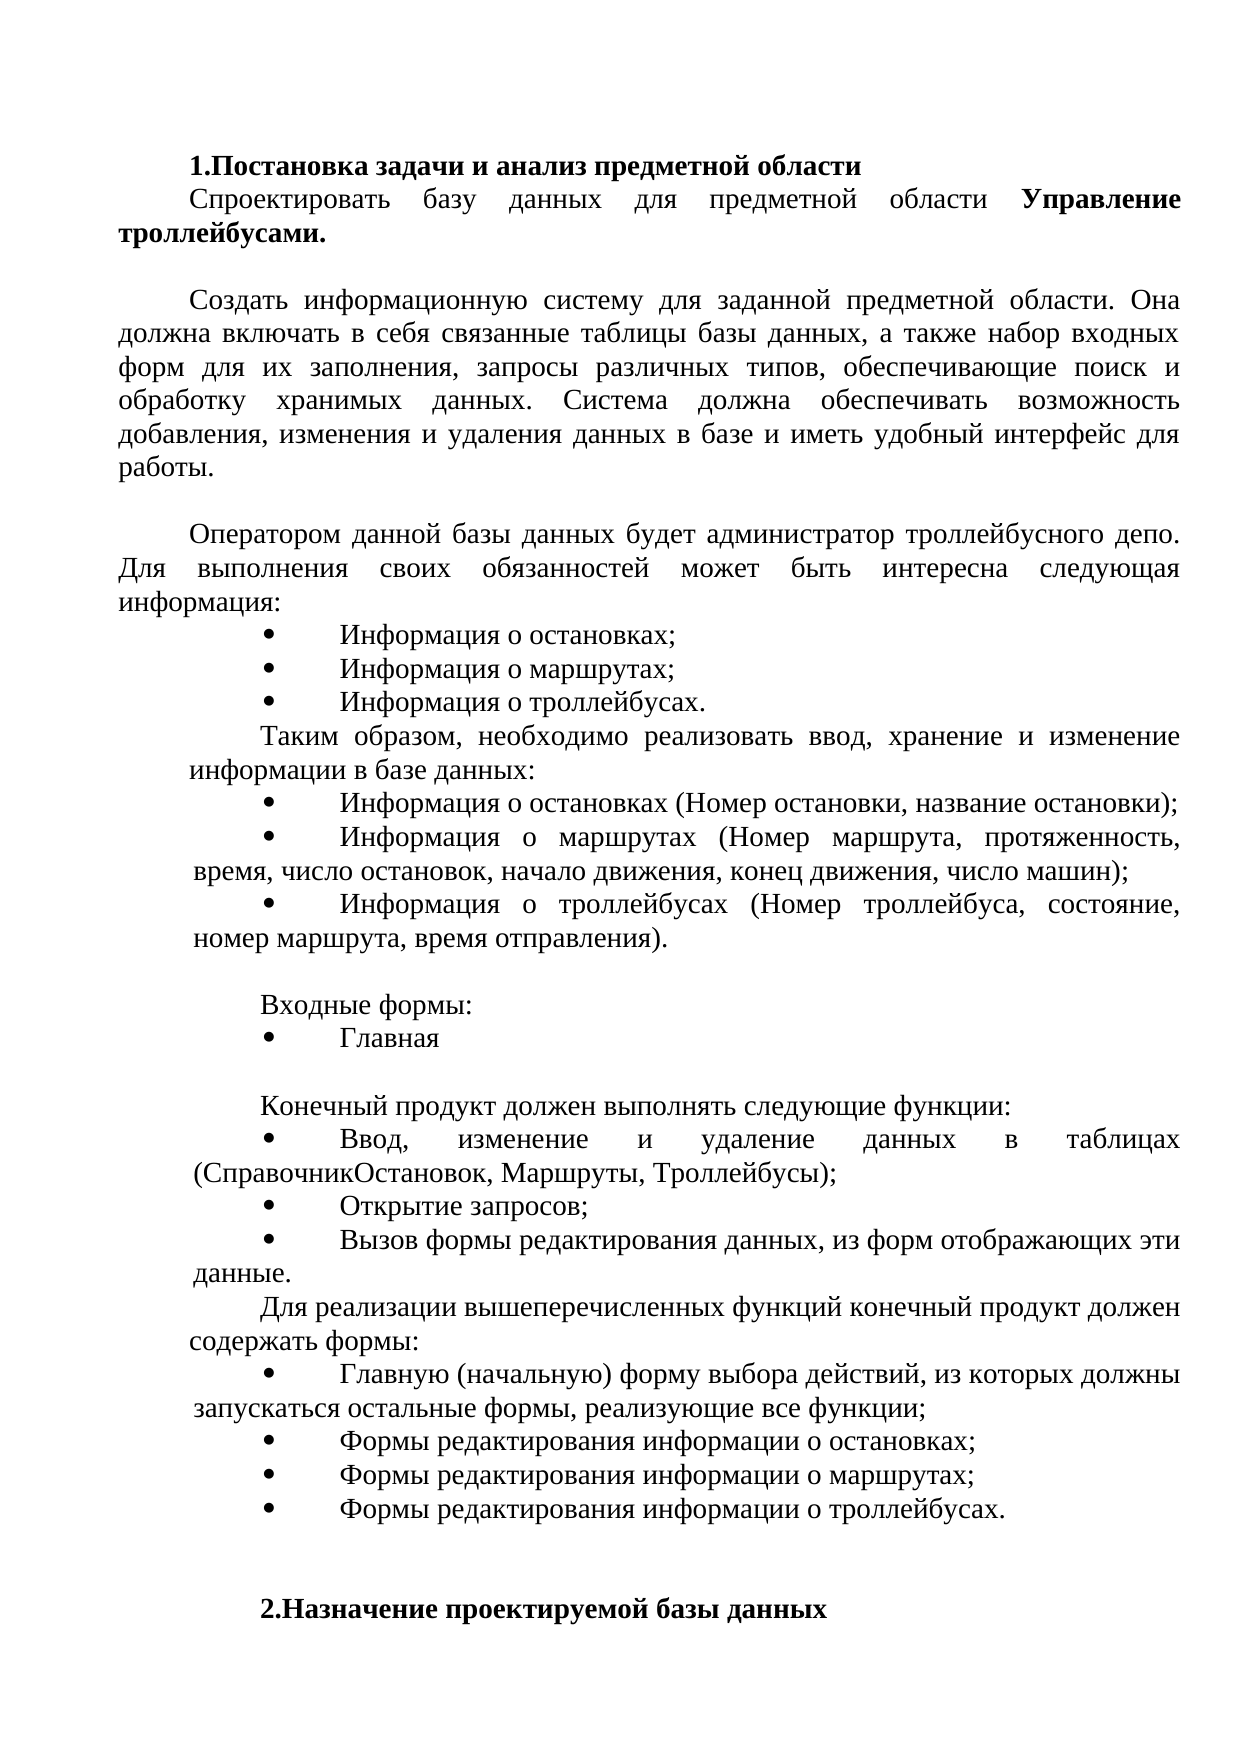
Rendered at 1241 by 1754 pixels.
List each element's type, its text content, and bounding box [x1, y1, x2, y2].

list Формы редактирования информации о троллейбусах. [193, 1491, 1181, 1524]
text 1.Постановка задачи и анализ предметной области [118, 148, 1181, 181]
text Таким образом, необходимо реализовать ввод, хранение и изменение информации в базе данных: [189, 718, 1181, 785]
text Входные формы: [189, 987, 1181, 1020]
list Информация о маршрутах; [193, 651, 1181, 684]
list Вызов формы редактирования данных, из форм отображающих эти данные. [193, 1222, 1181, 1289]
text Конечный продукт должен выполнять следующие функции: [189, 1088, 1181, 1121]
list Главную (начальную) форму выбора действий, из которых должны запускаться остальные формы, реализующие все функции; [193, 1356, 1181, 1423]
list Формы редактирования информации о остановках; [193, 1423, 1181, 1457]
text Спроектировать базу данных для предметной области Управление троллейбусами. [118, 181, 1181, 248]
list Информация о остановках (Номер остановки, название остановки); [193, 785, 1181, 819]
text Создать информационную систему для заданной предметной области. Она должна включать в себя связанные таблицы базы данных, а также набор входных форм для их заполнения, запросы различных типов, обеспечивающие поиск и обработку хранимых данных. Система должна обеспечивать возможность добавления, изменения и удаления данных в базе и иметь удобный интерфейс для работы. [118, 282, 1181, 483]
list Главная [193, 1020, 1181, 1054]
list Формы редактирования информации о маршрутах; [193, 1457, 1181, 1491]
list Открытие запросов; [193, 1188, 1181, 1222]
list Ввод, изменение и удаление данных в таблицах (СправочникОстановок, Маршруты, Троллейбусы); [193, 1121, 1181, 1188]
list Информация о остановках; [193, 617, 1181, 651]
text 2.Назначение проектируемой базы данных [189, 1591, 1181, 1625]
list Информация о маршрутах (Номер маршрута, протяженность, время, число остановок, начало движения, конец движения, число машин); [193, 819, 1181, 886]
text Для реализации вышеперечисленных функций конечный продукт должен содержать формы: [189, 1289, 1181, 1356]
text Оператором данной базы данных будет администратор троллейбусного депо. Для выполнения своих обязанностей может быть интересна следующая информация: [118, 517, 1181, 617]
list Информация о троллейбусах (Номер троллейбуса, состояние, номер маршрута, время отправления). [193, 886, 1181, 953]
list Информация о троллейбусах. [193, 684, 1181, 718]
